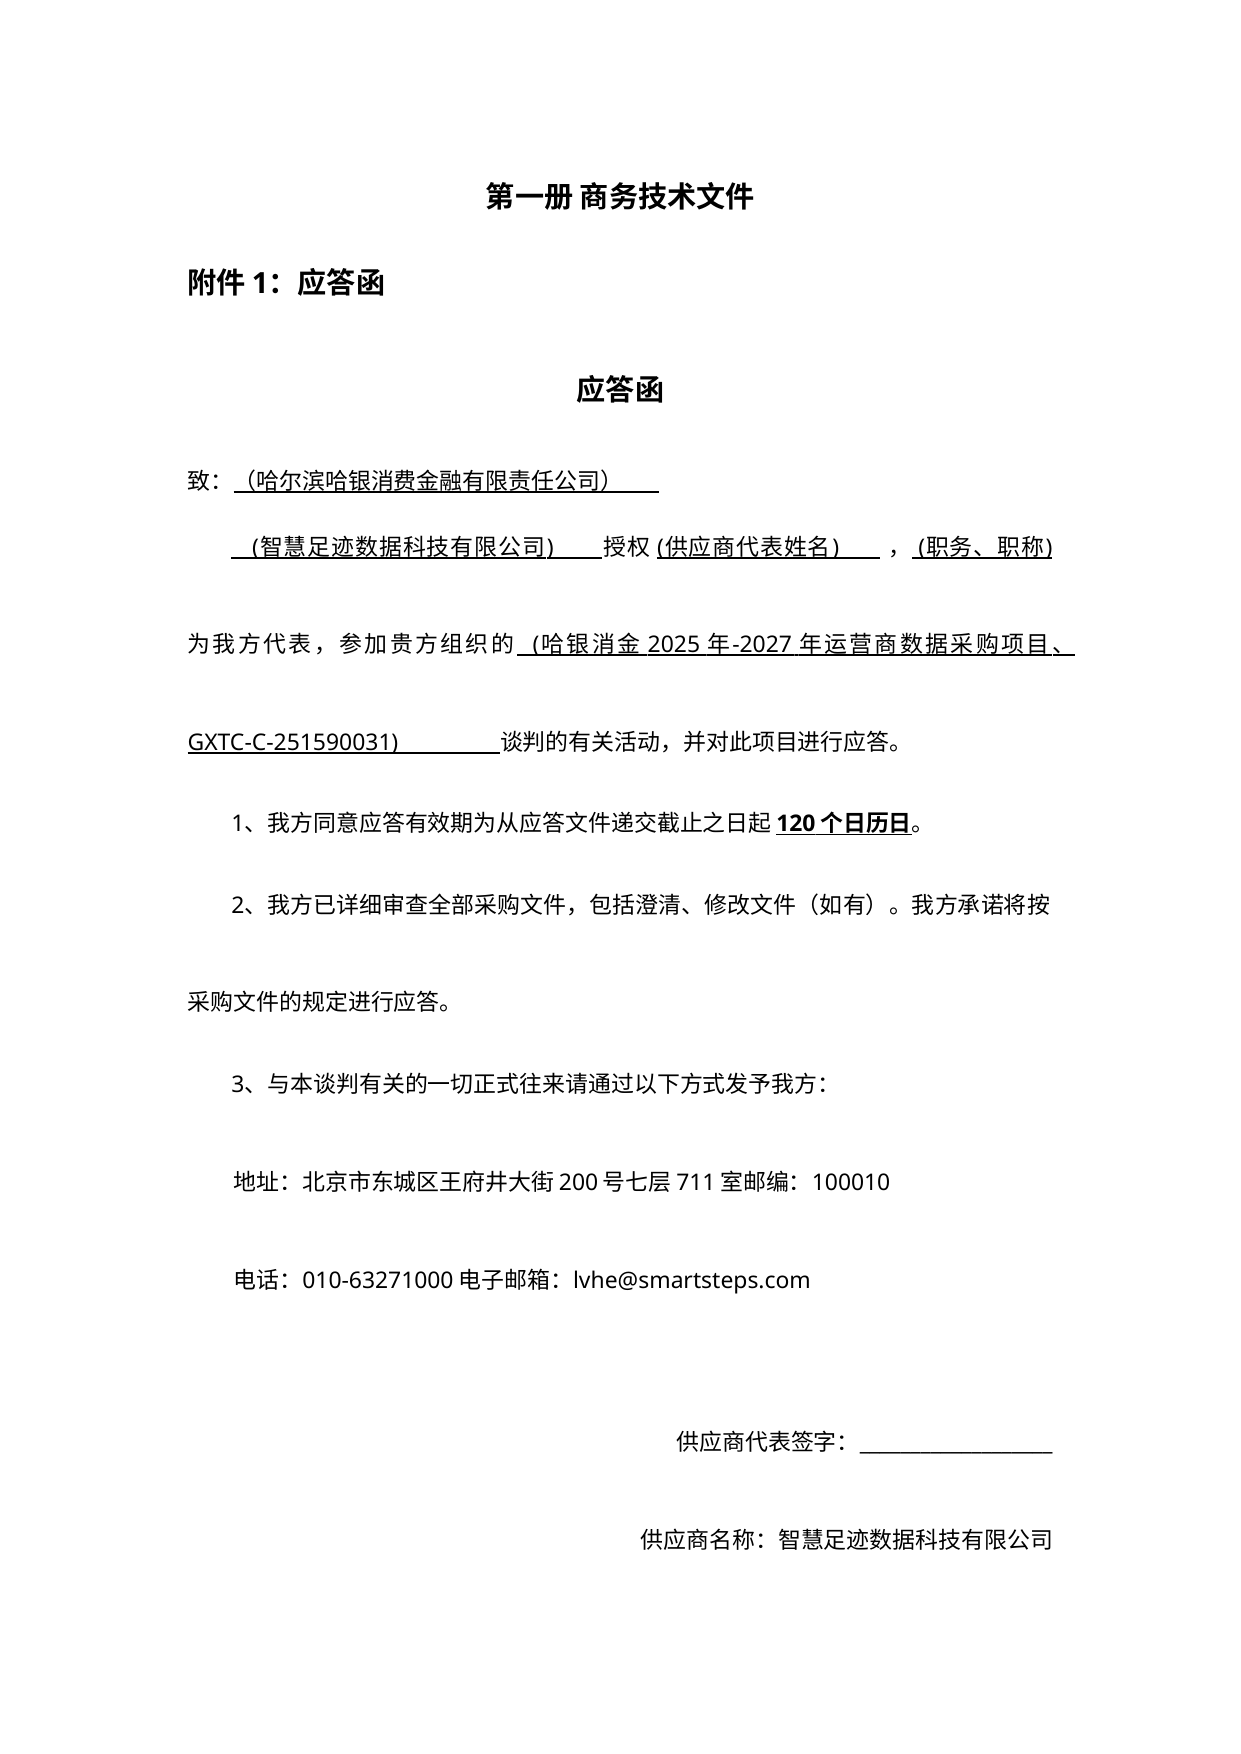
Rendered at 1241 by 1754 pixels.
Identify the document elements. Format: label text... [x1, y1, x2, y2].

text 供应商代表签字：___________________ [187, 1408, 1053, 1473]
text (智慧足迹数据科技有限公司) 授权 (供应商代表姓名) ， (职务、职称) 为我方代表，参加贵方组织的 (哈银消金2025年-2027年运营商数据采购项目、GXTC-C-251590031) 谈判的有关活动，并对此项目进行应答。 [187, 512, 1053, 772]
text 附件1：应答函 [187, 248, 1053, 313]
text 供应商名称：智慧足迹数据科技有限公司 [187, 1506, 1053, 1571]
text 第一册 商务技术文件 [187, 162, 1053, 227]
text 3、与本谈判有关的一切正式往来请通过以下方式发予我方： [187, 1050, 1053, 1115]
text 1、我方同意应答有效期为从应答文件递交截止之日起120个日历日。 [187, 789, 1053, 854]
text 电话：010-63271000电子邮箱：lvhe@smartsteps.com [187, 1246, 1053, 1311]
text 2、我方已详细审查全部采购文件，包括澄清、修改文件（如有）。我方承诺将按采购文件的规定进行应答。 [187, 871, 1053, 1033]
text 应答函 [187, 367, 1053, 409]
text 致：（哈尔滨哈银消费金融有限责任公司） [187, 463, 1053, 496]
text 地址：北京市东城区王府井大街200号七层711室邮编：100010 [187, 1148, 1053, 1213]
